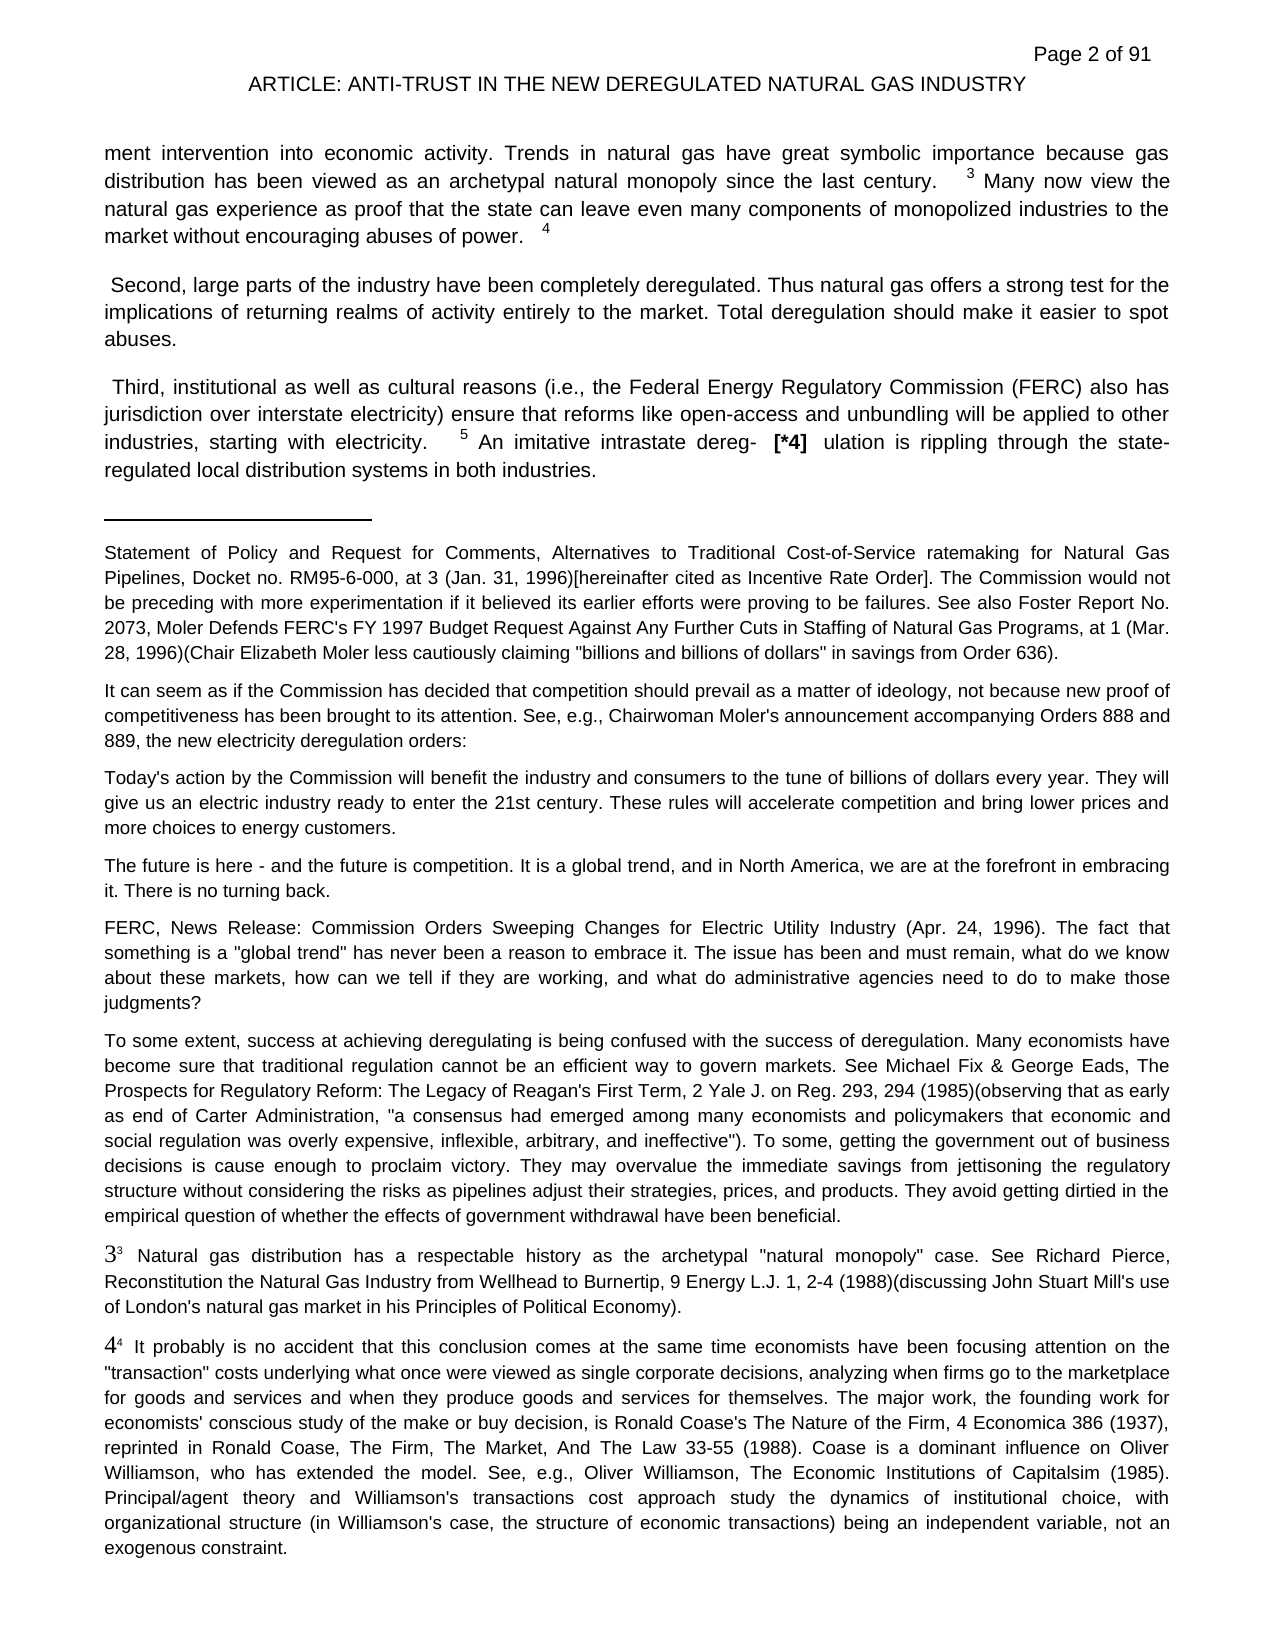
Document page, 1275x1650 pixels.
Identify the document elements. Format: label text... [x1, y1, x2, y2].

text Third, institutional as well as cultural reasons (i.e., the Federal Energy Regulatory Commission (FERC) also has jurisdiction over interstate electricity) ensure that reforms like open-access and unbundling will be applied to other industries, starting with electricity. 5 An imitative intrastate dereg- [*4] ulation is rippling through the state-regulated local distribution systems in both industries. [104, 372, 1171, 482]
text Second, large parts of the industry have been completely deregulated. Thus natural gas offers a strong test for the implications of returning realms of activity entirely to the market. Total deregulation should make it easier to spot abuses. [104, 270, 1171, 351]
text Natural-gas deregulation is a good test case for several reasons. One is that gas deregulation is widely viewed as a successful process. 2 The gas example has become a major piece of evidence in the debate over govern- [*3] ment intervention into economic activity. Trends in natural gas have great symbolic importance because gas distribution has been viewed as an archetypal natural monopoly since the last century. 3 Many now view the natural gas experience as proof that the state can leave even many components of monopolized industries to the market without encouraging abuses of power. 4 [104, 137, 1171, 249]
